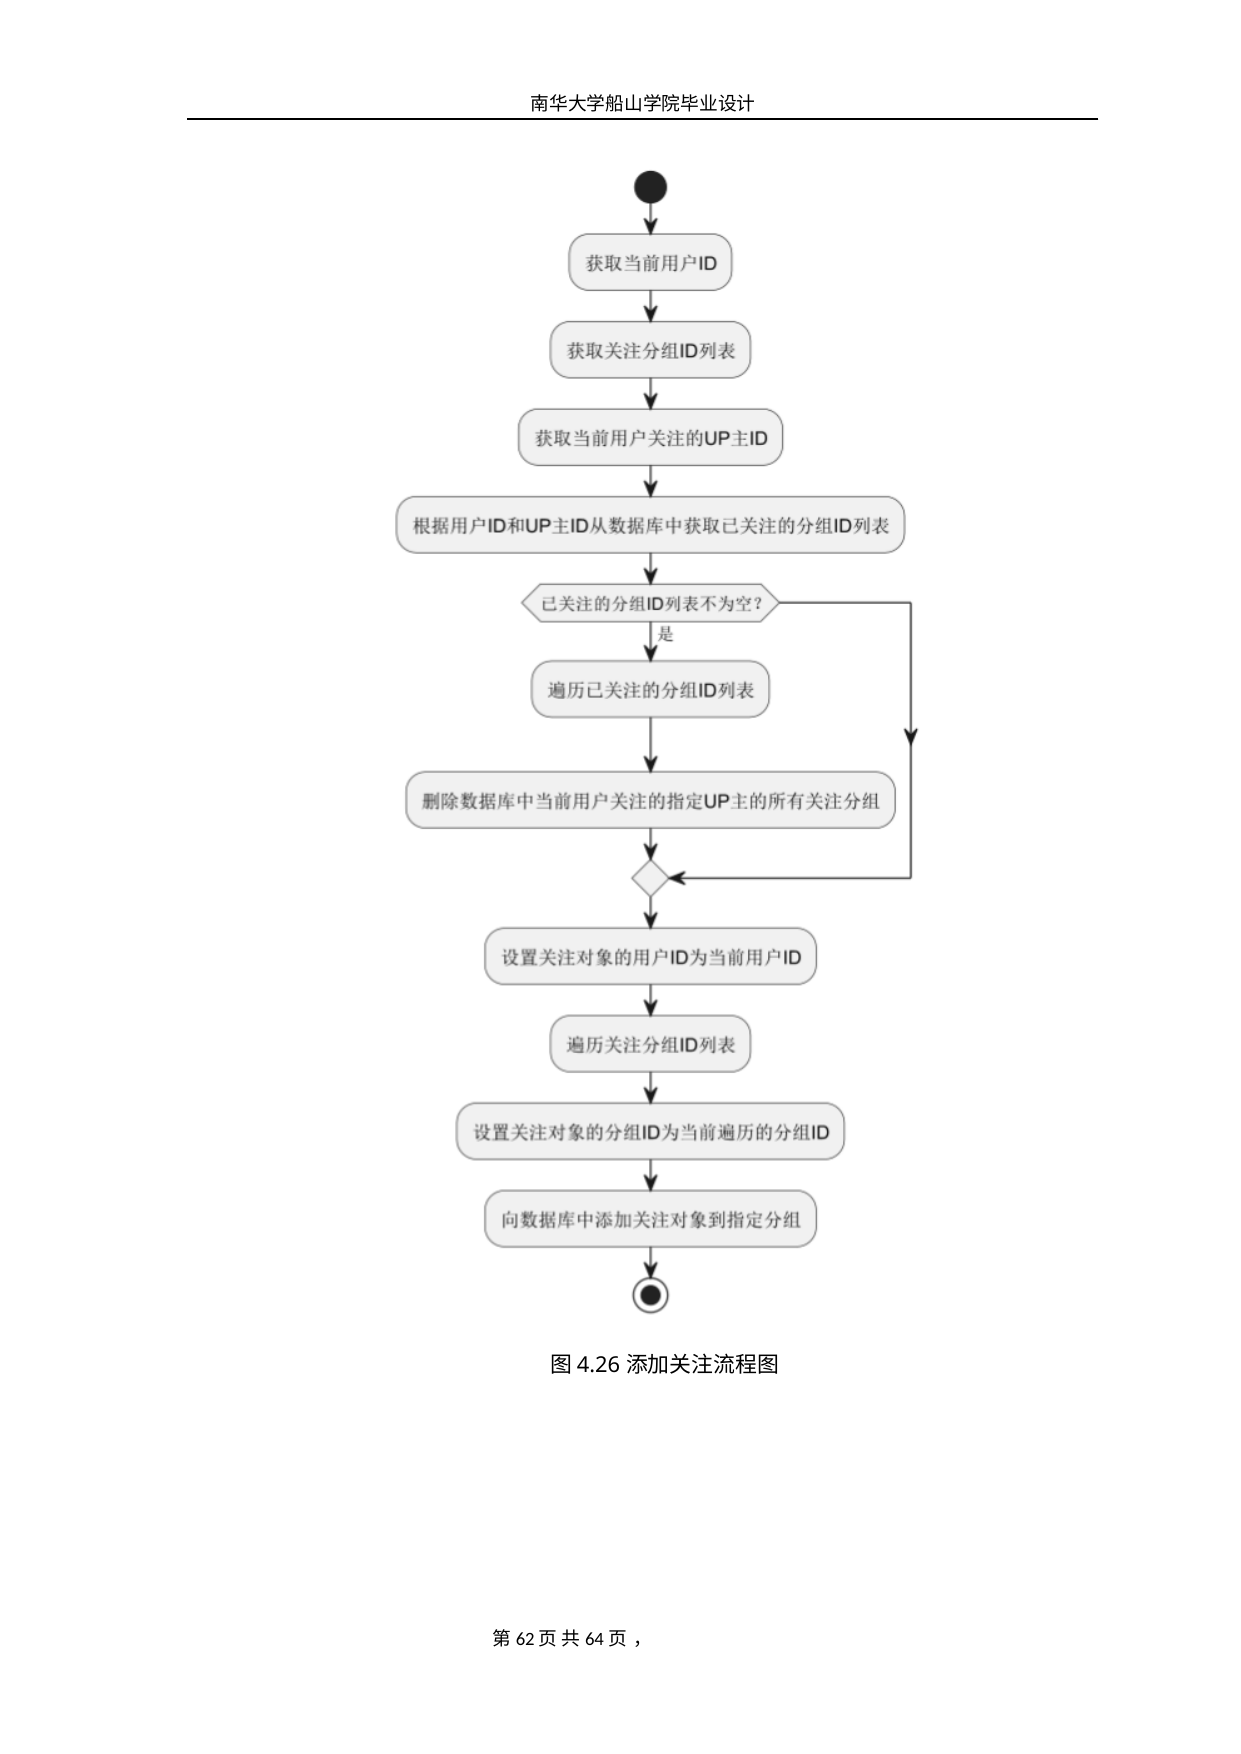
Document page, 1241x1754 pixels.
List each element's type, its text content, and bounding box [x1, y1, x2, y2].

picture [384, 162, 946, 1317]
list 图4.26 添加关注流程图 [187, 1347, 1098, 1380]
